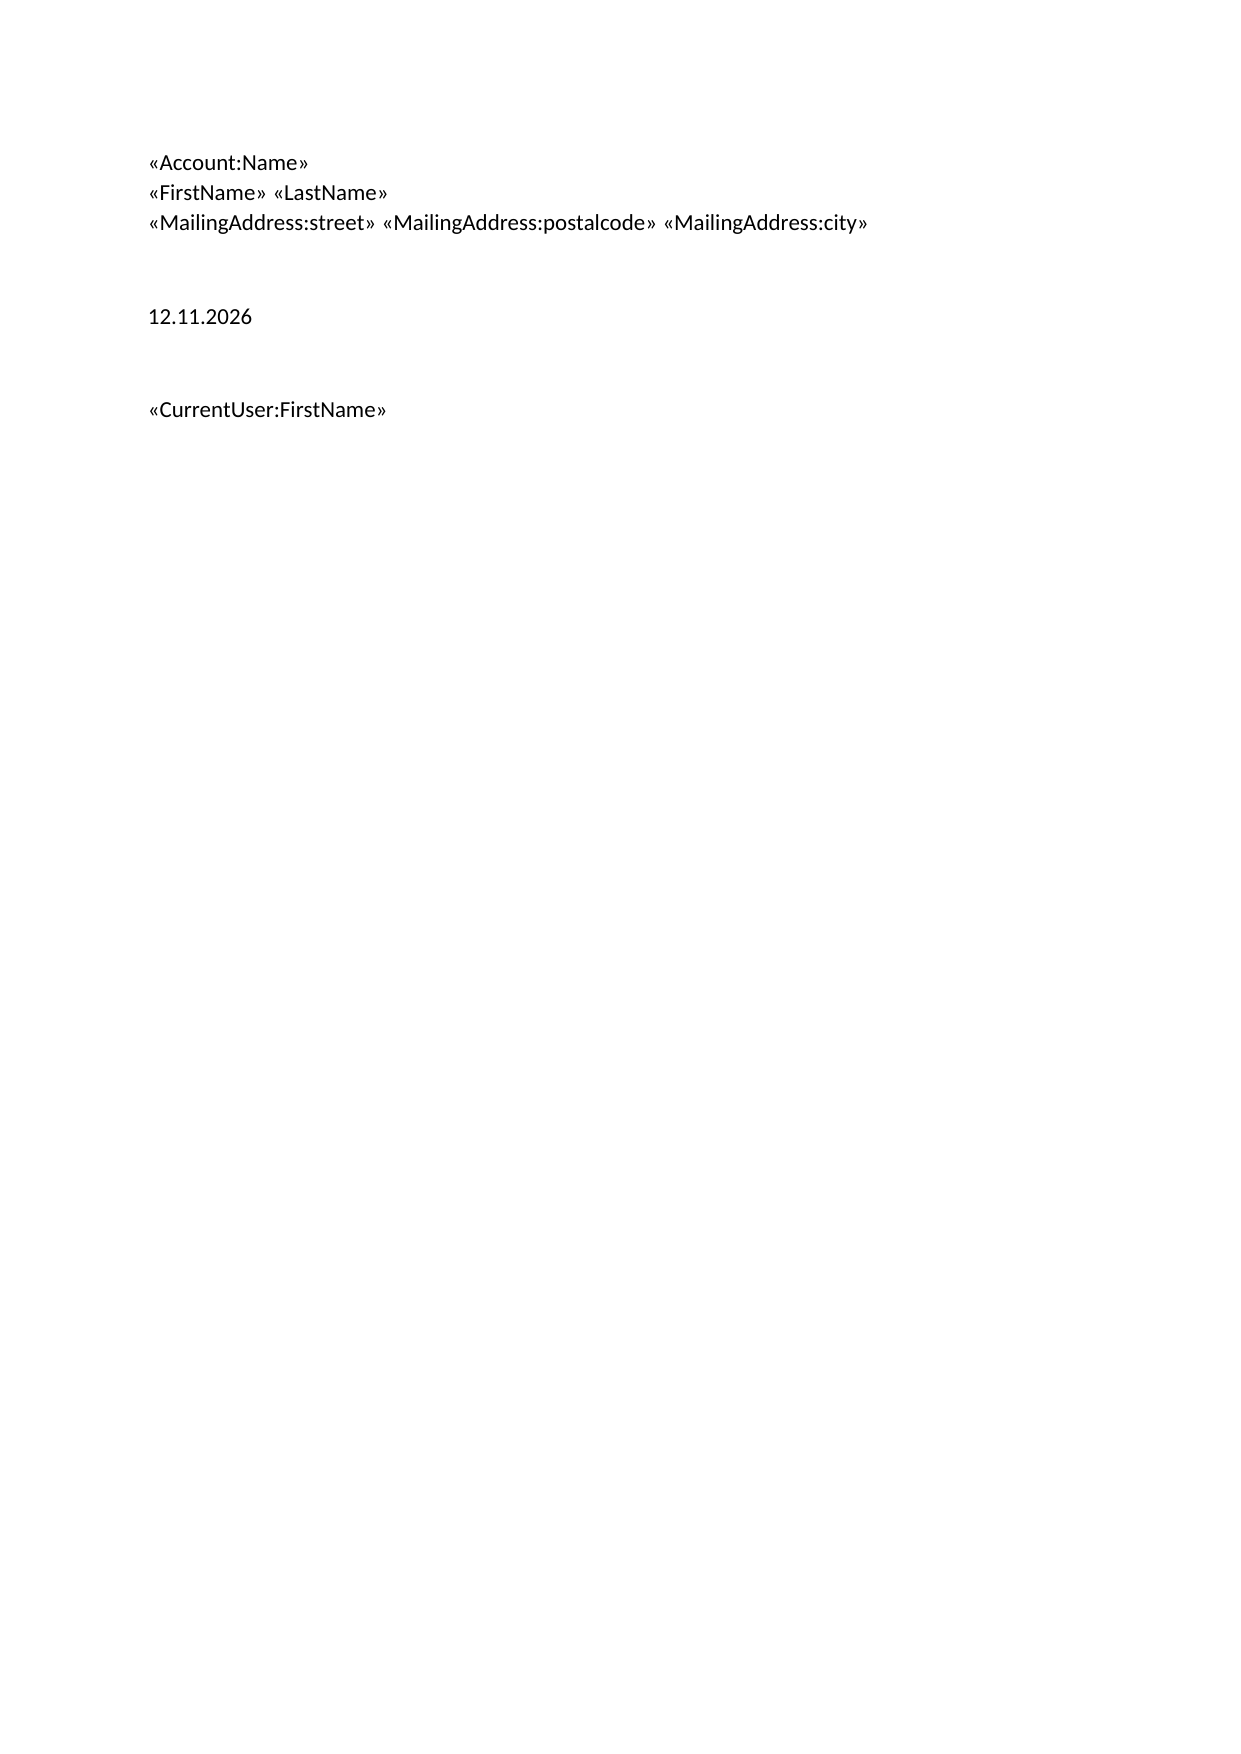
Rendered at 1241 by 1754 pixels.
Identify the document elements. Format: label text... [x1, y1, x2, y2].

text «Account:Name» «FirstName» «LastName» «MailingAddress:street» «MailingAddress:postalcode» «MailingAddress:city» [148, 148, 1093, 236]
text 23.11.2018 [148, 302, 1093, 330]
text «CurrentUser:FirstName» [148, 396, 1093, 423]
